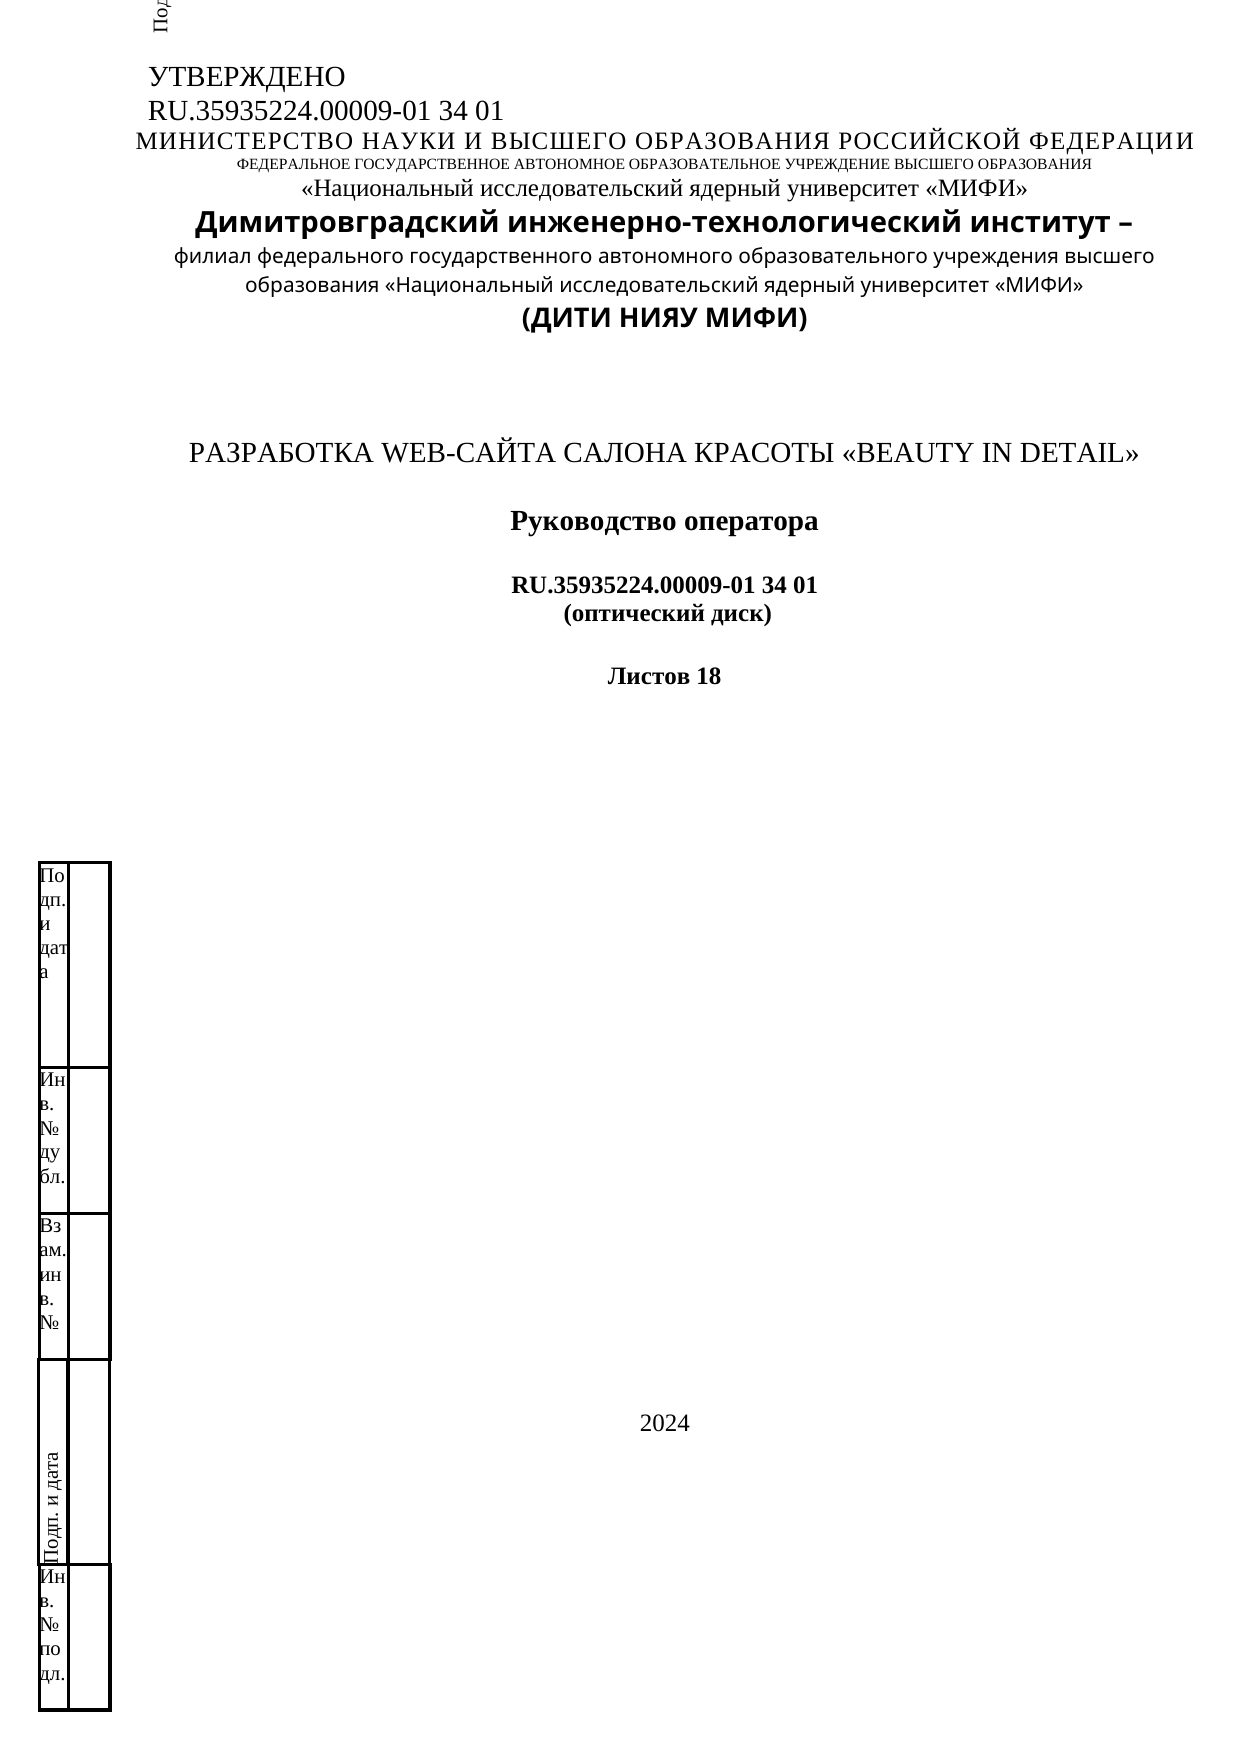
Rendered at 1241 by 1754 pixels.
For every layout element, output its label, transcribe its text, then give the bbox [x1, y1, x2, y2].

table_cell Димитровградский инженерно-технологический институт – филиал федерального государственного автономного образовательного учреждения высшего образования «Национальный исследовательский ядерный университет «МИФИ» (ДИТИ НИЯУ МИФИ) [122, 202, 1207, 335]
text УТВЕРЖДЕНО [148, 59, 1181, 93]
text (оптический диск) [148, 598, 1181, 627]
text 2024 [148, 1408, 1181, 1437]
text РАЗРАБОТКА WEB-САЙТА САЛОНА КРАСОТЫ «BEAUTY IN DETAIL» [148, 436, 1181, 469]
text RU.35935224.00009-01 34 01 [148, 93, 1181, 126]
text Листов 18 [148, 661, 1181, 689]
table_header МИНИСТЕРСТВО НАУКИ И ВЫСШЕГО ОБРАЗОВАНИЯ РОССИЙСКОЙ ФЕДЕРАЦИИ федеральное государственное АВТОНОМНОЕ образовательное учреждение высшего образования «Национальный исследовательский ядерный университет «МИФИ» [122, 126, 1207, 202]
text RU.35935224.00009-01 34 01 [148, 570, 1181, 598]
text Руководство оператора [148, 503, 1181, 536]
